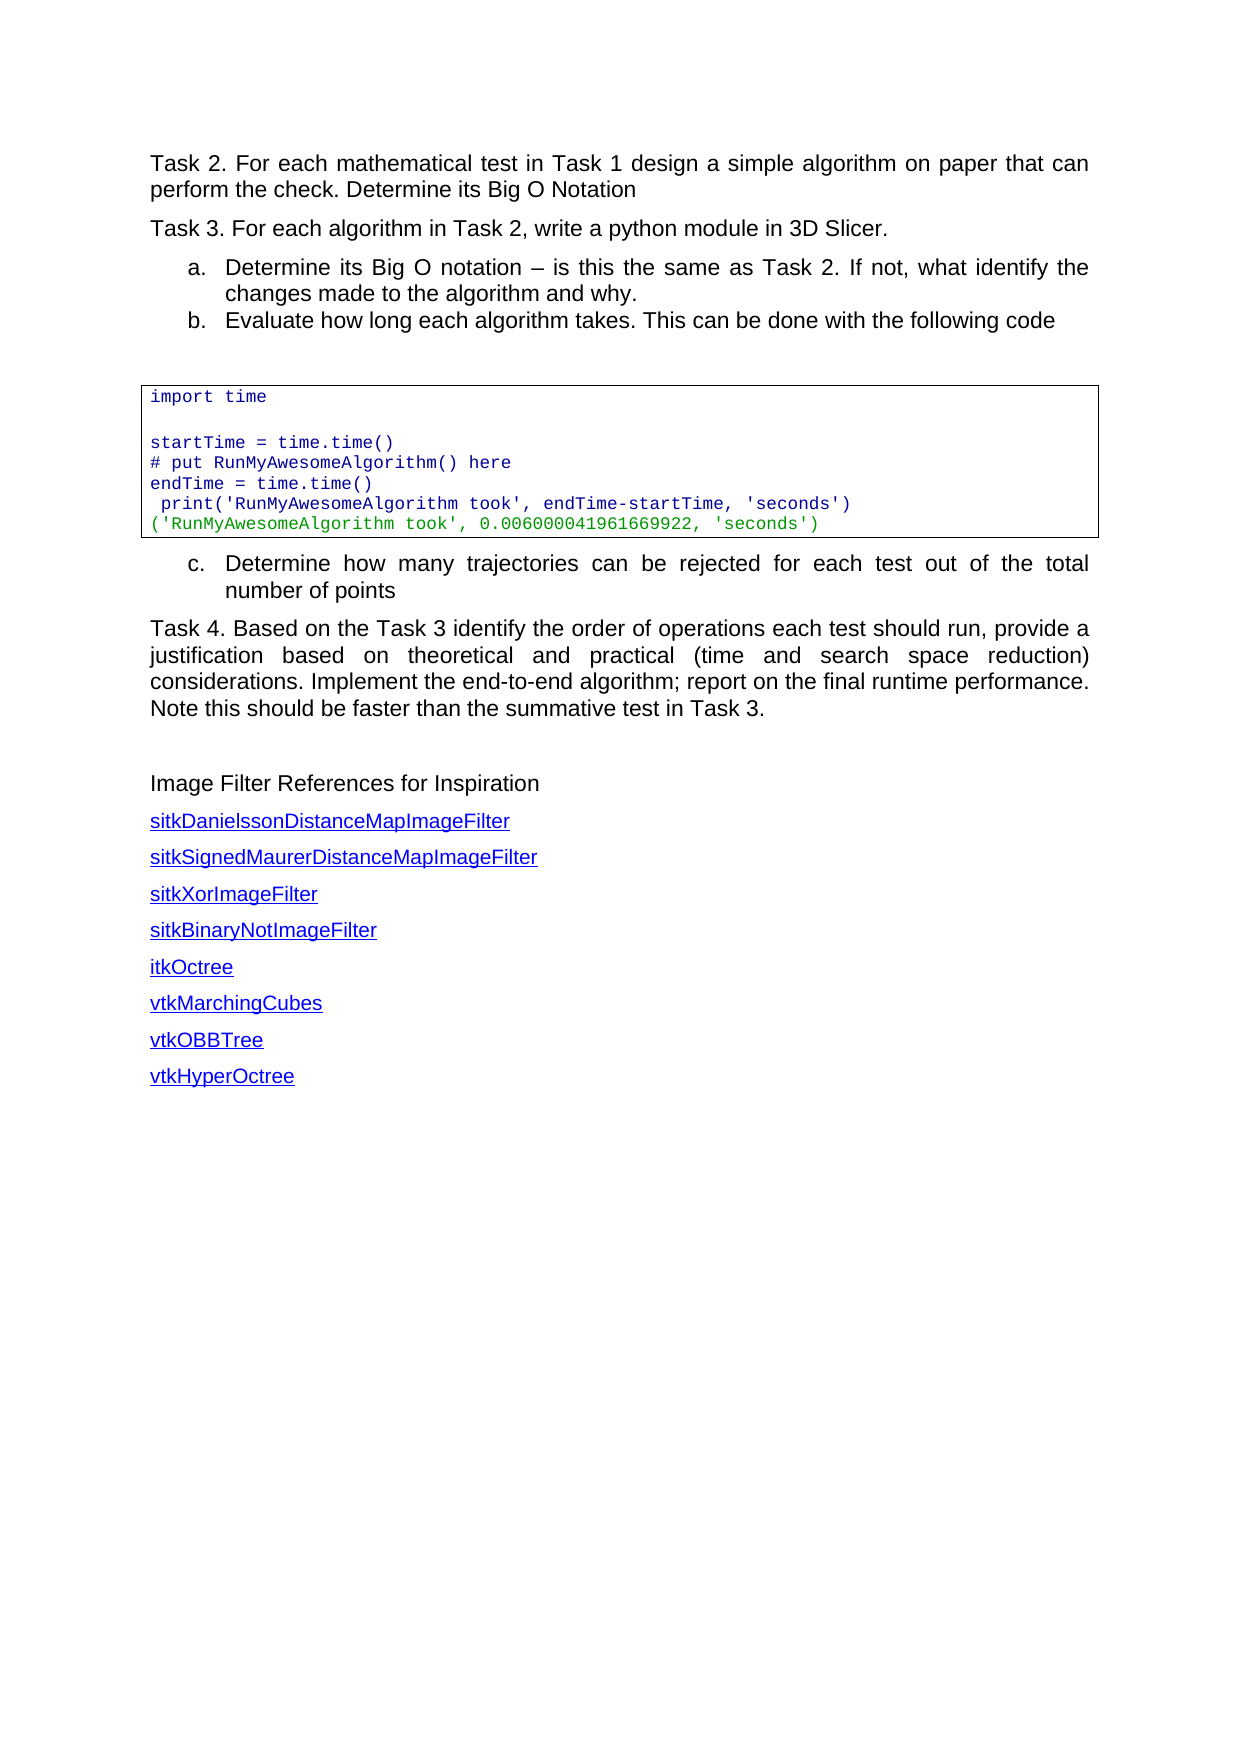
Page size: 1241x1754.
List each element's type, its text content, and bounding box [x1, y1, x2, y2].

text vtkOBBTree [150, 1027, 1090, 1051]
text Task 2. For each mathematical test in Task 1 design a simple algorithm on paper that can perform the check. Determine its Big O Notation [150, 150, 1090, 203]
list Determine its Big O notation – is this the same as Task 2. If not, what identify the changes made to the algorithm and why. [187, 254, 1090, 307]
text vtkMarchingCubes [150, 991, 1090, 1015]
text endTime = time.time() [150, 474, 1090, 494]
text sitkDanielssonDistanceMapImageFilter [150, 809, 1090, 833]
text print('RunMyAwesomeAlgorithm took', endTime-startTime, 'seconds') [150, 494, 1090, 511]
text sitkBinaryNotImageFilter [150, 918, 1090, 942]
text import time [142, 386, 1098, 408]
text Task 3. For each algorithm in Task 2, write a python module in 3D Slicer. [150, 215, 1090, 242]
text startTime = time.time() [150, 434, 1090, 454]
list Evaluate how long each algorithm takes. This can be done with the following code [187, 307, 1090, 333]
text # put RunMyAwesomeAlgorithm() here [150, 454, 1090, 474]
list Determine how many trajectories can be rejected for each test out of the total number of points [187, 550, 1090, 603]
text itkOctree [150, 954, 1090, 978]
text Task 4. Based on the Task 3 identify the order of operations each test should run, provide a justification based on theoretical and practical (time and search space reduction) considerations. Implement the end-to-end algorithm; report on the final runtime performance. Note this should be faster than the summative test in Task 3. [150, 615, 1090, 721]
text sitkSignedMaurerDistanceMapImageFilter [150, 845, 1090, 869]
text vtkHyperOctree [150, 1064, 1090, 1088]
text ('RunMyAwesomeAlgorithm took', 0.006000041961669922, 'seconds') [142, 511, 1098, 537]
text sitkXorImageFilter [150, 882, 1090, 906]
text Image Filter References for Inspiration [150, 770, 1090, 796]
